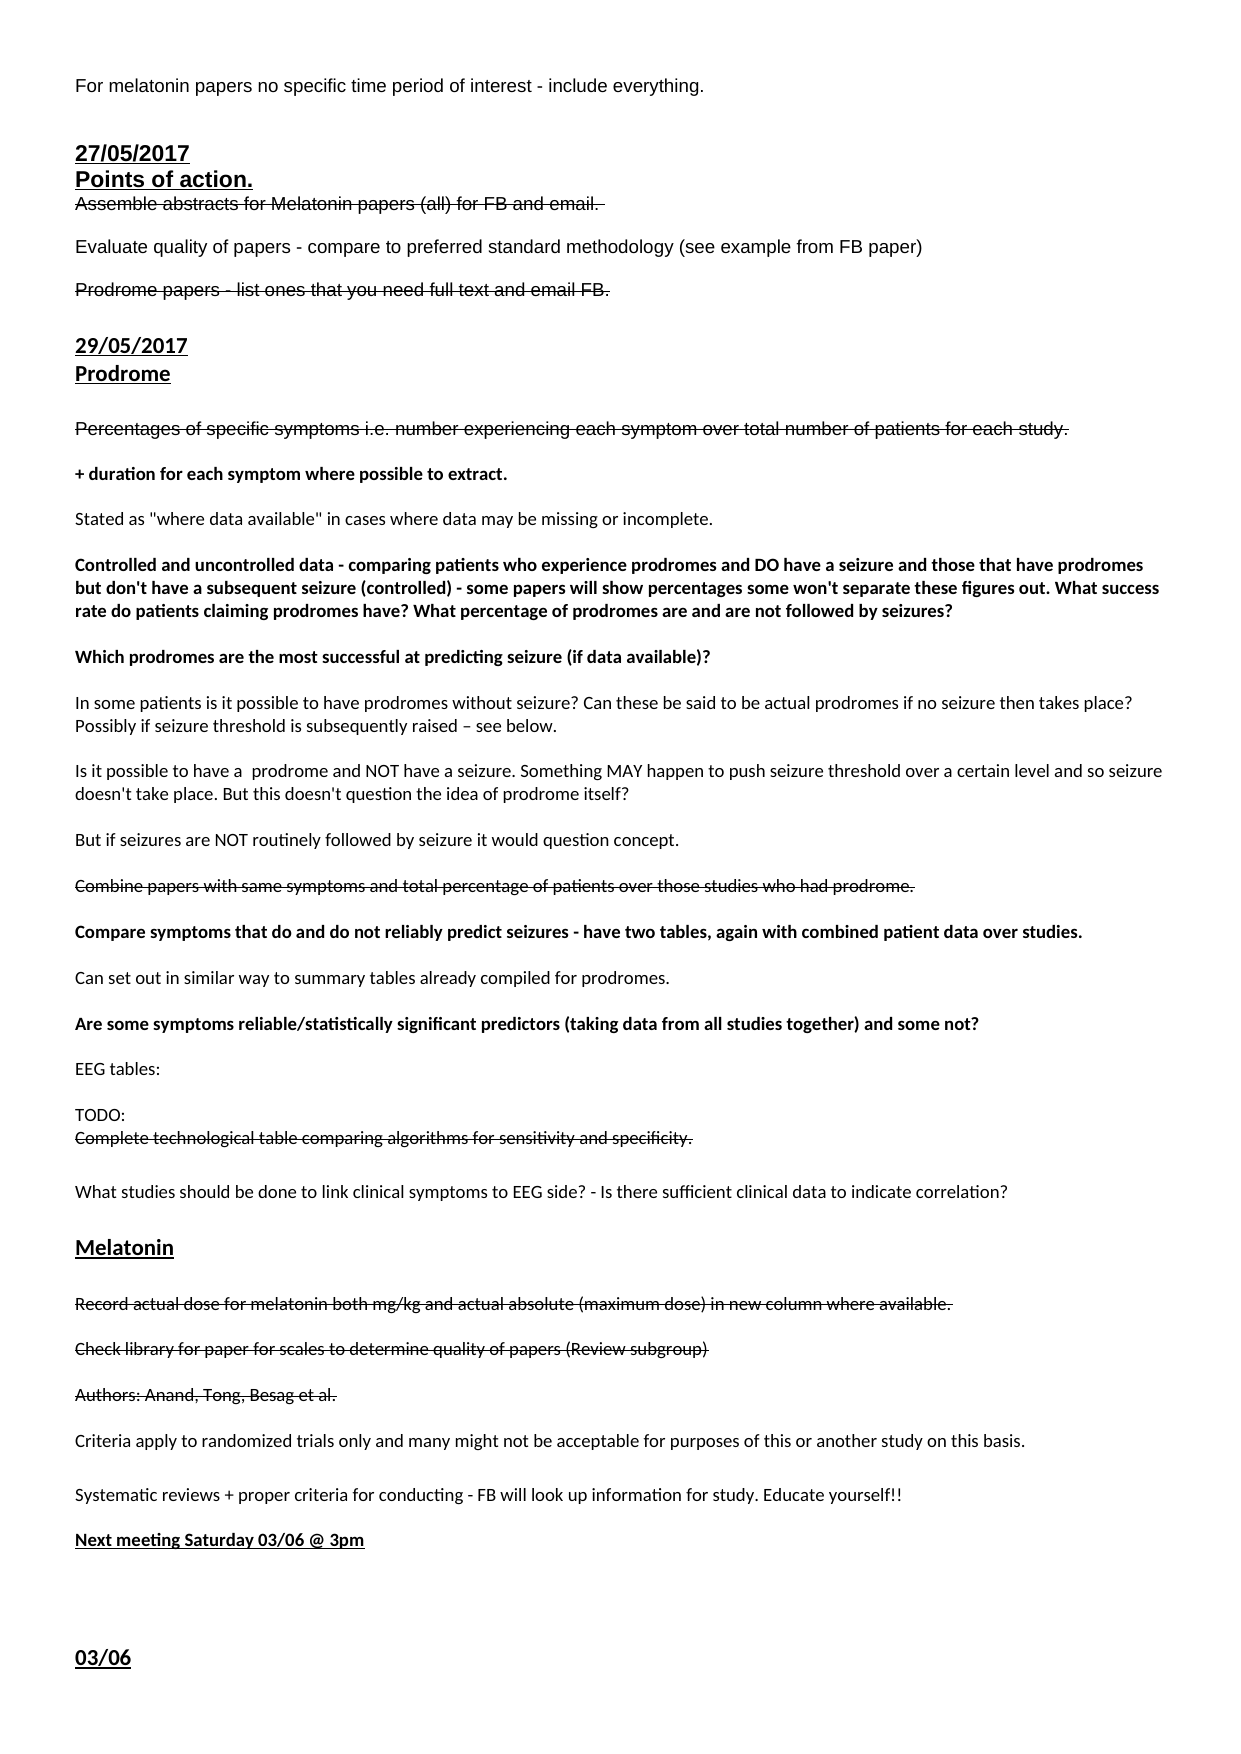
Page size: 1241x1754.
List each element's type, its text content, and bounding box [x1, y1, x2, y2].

text Can set out in similar way to summary tables already compiled for prodromes. [75, 966, 1165, 989]
text Authors: Anand, Tong, Besag et al. [75, 1383, 1165, 1406]
text Assemble abstracts for Melatonin papers (all) for FB and email. [75, 192, 1165, 214]
text But if seizures are NOT routinely followed by seizure it would question concept. [75, 828, 1165, 851]
text Percentages of specific symptoms i.e. number experiencing each symptom over total number of patients for each study. [75, 417, 1165, 439]
text 29/05/2017 [75, 331, 1165, 359]
text Systematic reviews + proper criteria for conducting - FB will look up information for study. Educate yourself!! [75, 1483, 1165, 1506]
text Prodrome [75, 359, 1165, 387]
text 27/05/2017 [75, 140, 1165, 166]
text Record actual dose for melatonin both mg/kg and actual absolute (maximum dose) in new column where available. [75, 1292, 1165, 1315]
text Are some symptoms reliable/statistically significant predictors (taking data from all studies together) and some not? [75, 1012, 1165, 1035]
text Controlled and uncontrolled data - comparing patients who experience prodromes and DO have a seizure and those that have prodromes but don't have a subsequent seizure (controlled) - some papers will show percentages some won't separate these figures out. What success rate do patients claiming prodromes have? What percentage of prodromes are and are not followed by seizures? [75, 553, 1165, 622]
text EEG tables: [75, 1058, 1165, 1081]
text In some patients is it possible to have prodromes without seizure? Can these be said to be actual prodromes if no seizure then takes place? Possibly if seizure threshold is subsequently raised – see below. [75, 691, 1165, 737]
text Next meeting Saturday 03/06 @ 3pm [75, 1528, 1165, 1551]
text Which prodromes are the most successful at predicting seizure (if data available)? [75, 645, 1165, 668]
text Combine papers with same symptoms and total percentage of patients over those studies who had prodrome. [75, 874, 1165, 897]
text For melatonin papers no specific time period of interest - include everything. [75, 75, 1165, 97]
text 03/06 [75, 1643, 1165, 1671]
text TODO: [75, 1103, 1165, 1126]
text + duration for each symptom where possible to extract. [75, 462, 1165, 485]
text Melatonin [75, 1233, 1165, 1261]
text Prodrome papers - list ones that you need full text and email FB. [75, 279, 1165, 300]
text Stated as "where data available" in cases where data may be missing or incomplete. [75, 508, 1165, 531]
text Check library for paper for scales to determine quality of papers (Review subgroup) [75, 1338, 1165, 1361]
text Complete technological table comparing algorithms for sensitivity and specificity. [75, 1126, 1165, 1149]
text Evaluate quality of papers - compare to preferred standard methodology (see example from FB paper) [75, 236, 1165, 257]
text Compare symptoms that do and do not reliably predict seizures - have two tables, again with combined patient data over studies. [75, 920, 1165, 943]
text Is it possible to have a prodrome and NOT have a seizure. Something MAY happen to push seizure threshold over a certain level and so seizure doesn't take place. But this doesn't question the idea of prodrome itself? [75, 760, 1165, 806]
text Criteria apply to randomized trials only and many might not be acceptable for purposes of this or another study on this basis. [75, 1429, 1165, 1452]
text Points of action. [75, 166, 1165, 192]
text What studies should be done to link clinical symptoms to EEG side? - Is there sufficient clinical data to indicate correlation? [75, 1180, 1165, 1203]
